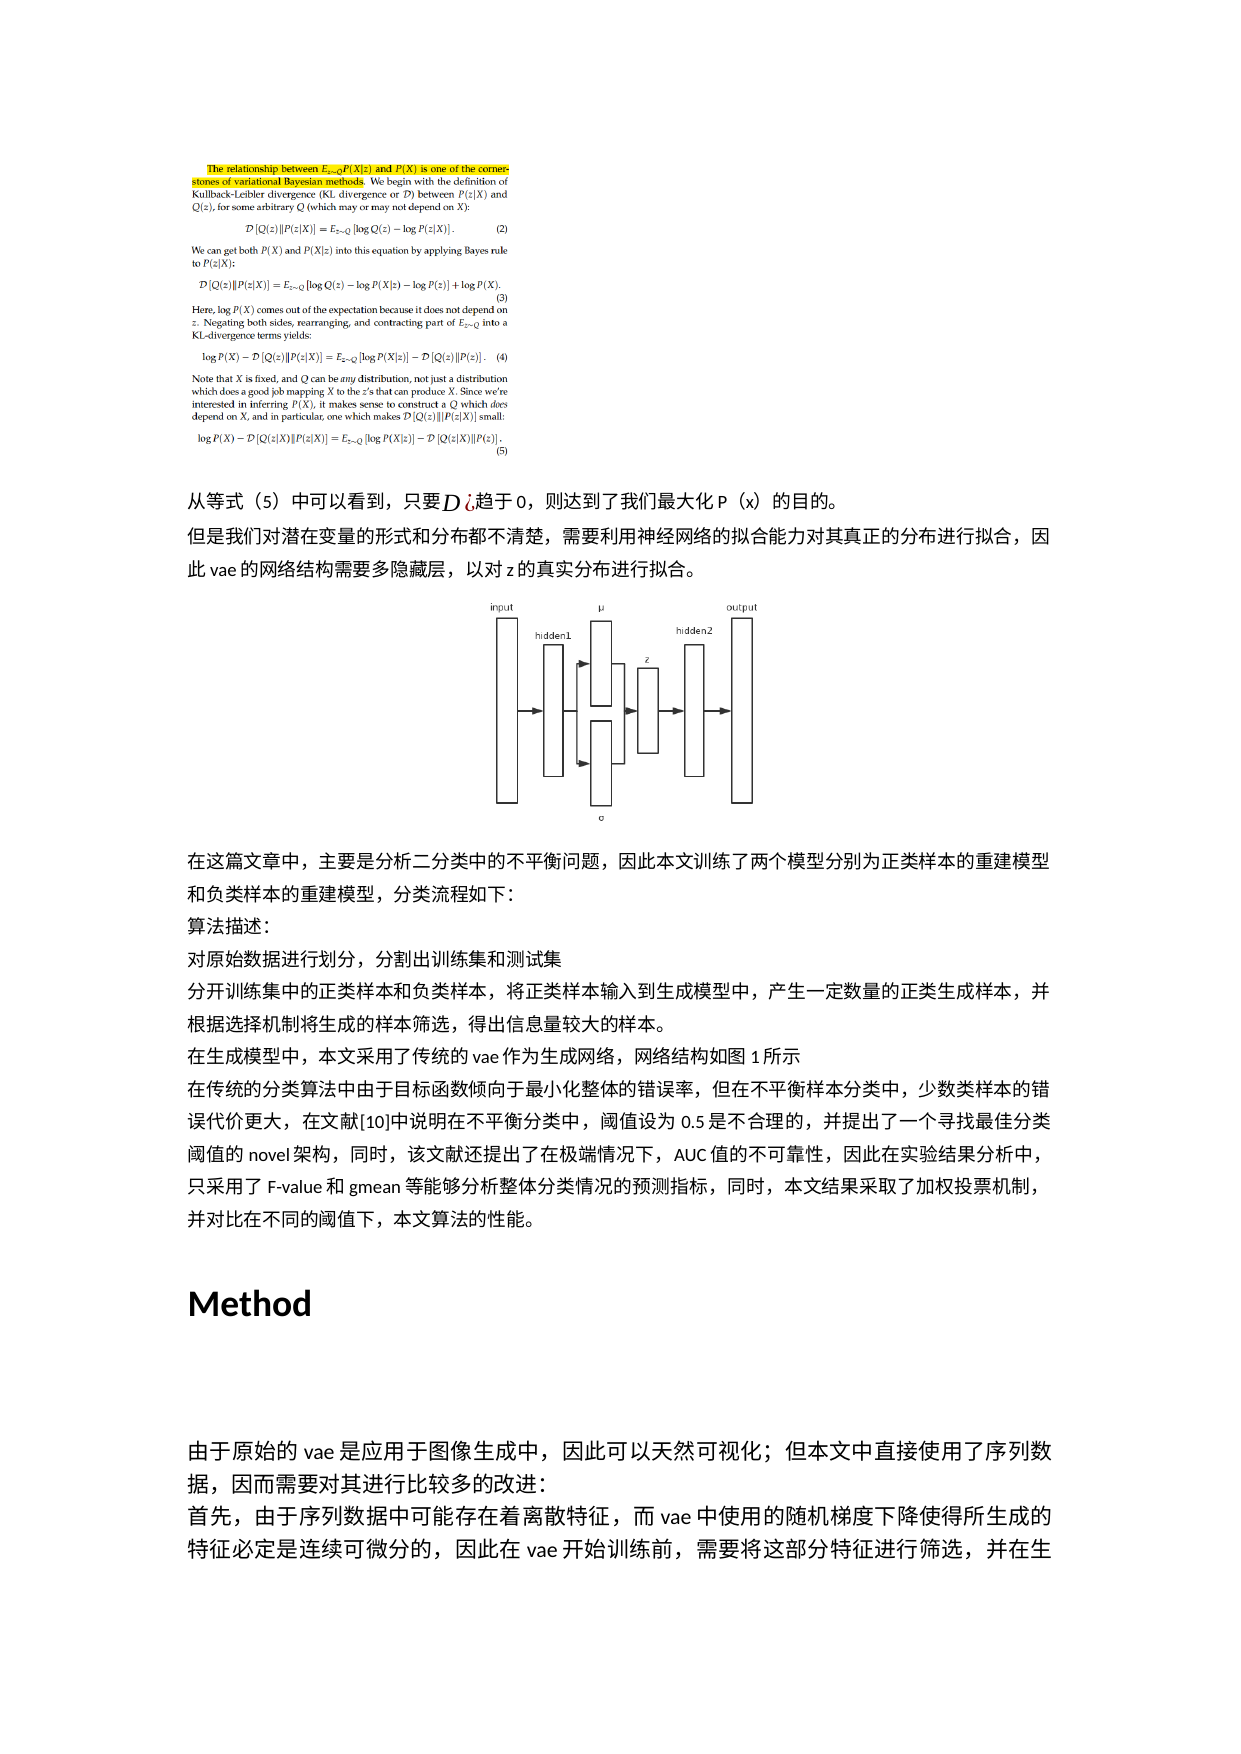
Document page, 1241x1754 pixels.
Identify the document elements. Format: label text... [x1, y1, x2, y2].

text 在生成模型中，本文采用了传统的vae作为生成网络，网络结构如图1所示 [187, 1039, 1053, 1072]
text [187, 1499, 1053, 1564]
subtitle Method [187, 1270, 1053, 1335]
text 在这篇文章中，主要是分析二分类中的不平衡问题，因此本文训练了两个模型分别为正类样本的重建模型和负类样本的重建模型，分类流程如下： [187, 844, 1053, 909]
text 对原始数据进行划分，分割出训练集和测试集 [187, 942, 1053, 974]
text 分开训练集中的正类样本和负类样本，将正类样本输入到生成模型中，产生一定数量的正类生成样本，并根据选择机制将生成的样本筛选，得出信息量较大的样本。 [187, 974, 1053, 1039]
picture [187, 162, 511, 458]
text 从等式（5）中可以看到，只要趋于0，则达到了我们最大化P（x）的目的。 [187, 487, 1053, 519]
text 但是我们对潜在变量的形式和分布都不清楚，需要利用神经网络的拟合能力对其真正的分布进行拟合，因此vae的网络结构需要多隐藏层，以对z的真实分布进行拟合。 [187, 519, 1053, 584]
picture [450, 584, 790, 830]
text 算法描述： [187, 909, 1053, 942]
text 由于原始的vae是应用于图像生成中，因此可以天然可视化；但本文中直接使用了序列数据，因而需要对其进行比较多的改进： [187, 1434, 1053, 1499]
text 在传统的分类算法中由于目标函数倾向于最小化整体的错误率，但在不平衡样本分类中，少数类样本的错误代价更大，在文献[10]中说明在不平衡分类中，阈值设为0.5是不合理的，并提出了一个寻找最佳分类阈值的novel架构，同时，该文献还提出了在极端情况下，AUC值的不可靠性，因此在实验结果分析中，只采用了F-value和gmean等能够分析整体分类情况的预测指标，同时，本文结果采取了加权投票机制，并对比在不同的阈值下，本文算法的性能。 [187, 1072, 1053, 1234]
